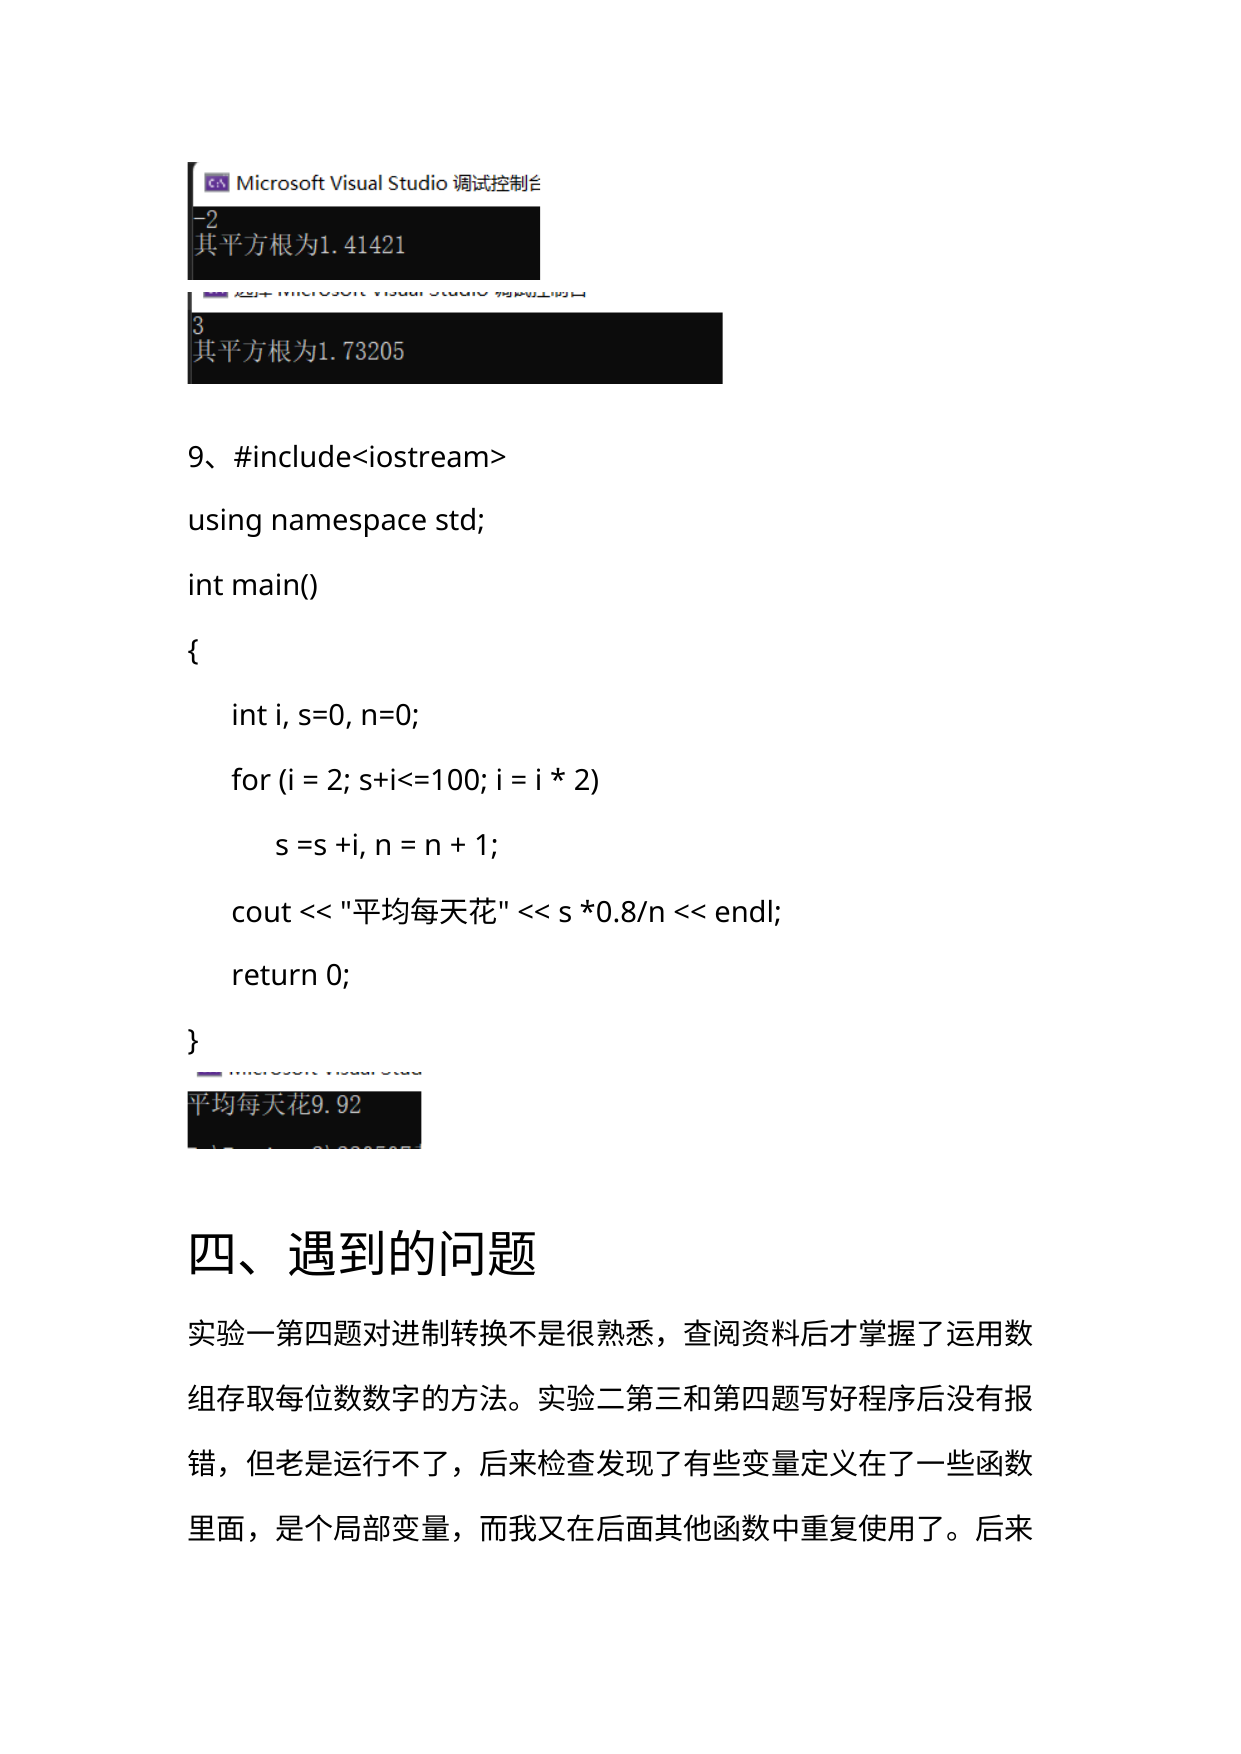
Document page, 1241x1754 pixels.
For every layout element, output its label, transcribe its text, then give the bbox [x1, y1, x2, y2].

text cout << "平均每天花" << s *0.8/n << endl; [187, 877, 1053, 942]
text { [187, 617, 1053, 682]
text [187, 1299, 1053, 1559]
text } [187, 1007, 1053, 1072]
text using namespace std; [187, 487, 1053, 552]
text int main() [187, 552, 1053, 617]
text int i, s=0, n=0; [187, 682, 1053, 747]
text s =s +i, n = n + 1; [187, 812, 1053, 877]
picture [187, 1072, 422, 1149]
text 9、#include<iostream> [187, 422, 1053, 487]
text for (i = 2; s+i<=100; i = i * 2) [187, 747, 1053, 812]
text return 0; [187, 942, 1053, 1007]
picture [187, 162, 540, 280]
text 四、遇到的问题 [187, 1202, 1053, 1299]
picture [187, 292, 723, 384]
